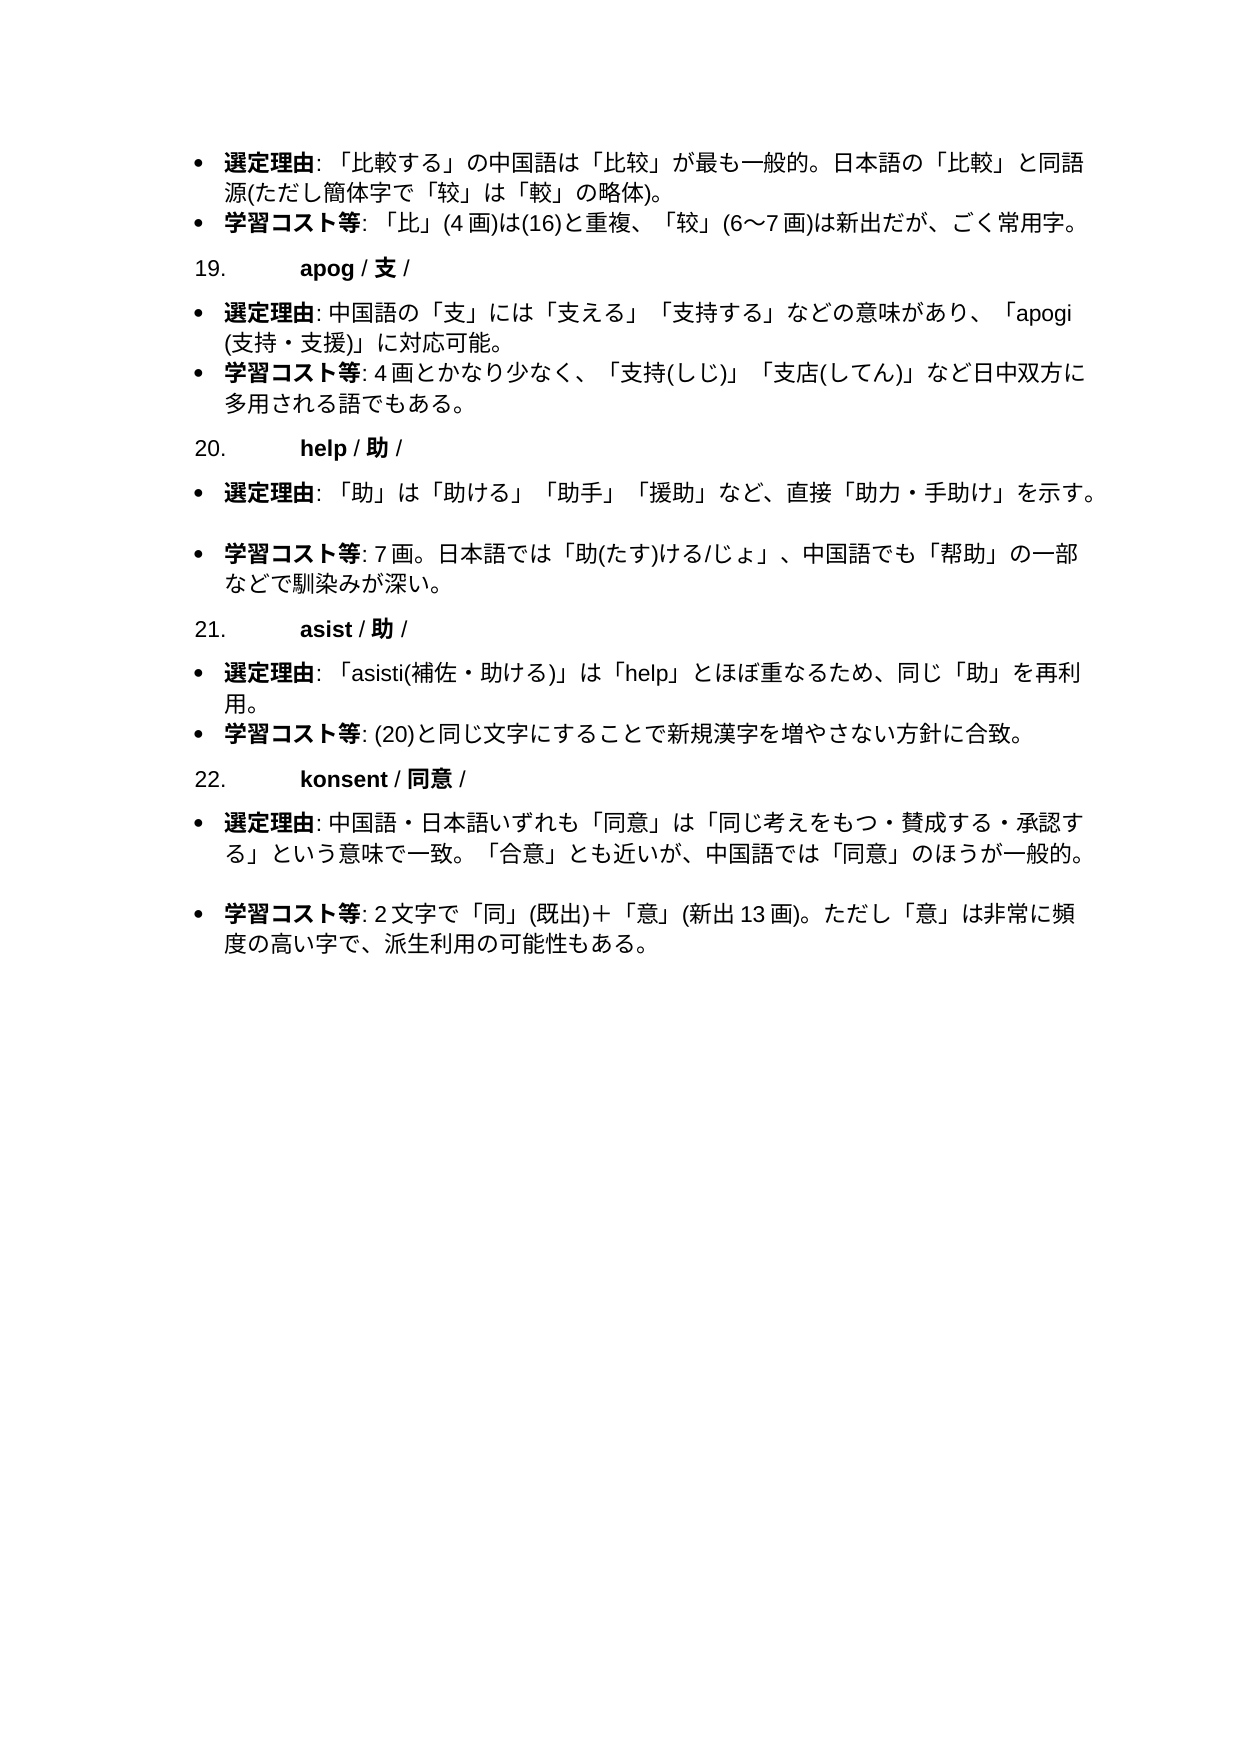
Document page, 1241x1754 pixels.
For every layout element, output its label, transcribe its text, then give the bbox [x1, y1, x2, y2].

list 学習コスト等: 7画。日本語では「助(たす)ける/じょ」、中国語でも「帮助」の一部などで馴染みが深い。 [194, 541, 1090, 597]
list 選定理由: 中国語・日本語いずれも「同意」は「同じ考えをもつ・賛成する・承認する」という意味で一致。「合意」とも近いが、中国語では「同意」のほうが一般的。 [194, 810, 1090, 897]
list 学習コスト等: 4画とかなり少なく、「支持(しじ)」「支店(してん)」など日中双方に多用される語でもある。 [194, 360, 1090, 417]
list 選定理由: 「助」は「助ける」「助手」「援助」など、直接「助力・手助け」を示す。 [194, 480, 1090, 537]
list help / 助 / [194, 435, 1090, 462]
list 選定理由: 「比較する」の中国語は「比较」が最も一般的。日本語の「比較」と同語源(ただし簡体字で「较」は「較」の略体)。 [194, 150, 1090, 207]
list 学習コスト等: 2文字で「同」(既出)＋「意」(新出13画)。ただし「意」は非常に頻度の高い字で、派生利用の可能性もある。 [194, 901, 1090, 958]
list 学習コスト等: 「比」(4画)は(16)と重複、「较」(6～7画)は新出だが、ごく常用字。 [194, 210, 1090, 237]
list konsent / 同意 / [194, 766, 1090, 792]
list 学習コスト等: (20)と同じ文字にすることで新規漢字を増やさない方針に合致。 [194, 721, 1090, 747]
list 選定理由: 「asisti(補佐・助ける)」は「help」とほぼ重なるため、同じ「助」を再利用。 [194, 660, 1090, 717]
list 選定理由: 中国語の「支」には「支える」「支持する」などの意味があり、「apogi(支持・支援)」に対応可能。 [194, 300, 1090, 357]
list asist / 助 / [194, 616, 1090, 642]
list apog / 支 / [194, 255, 1090, 282]
